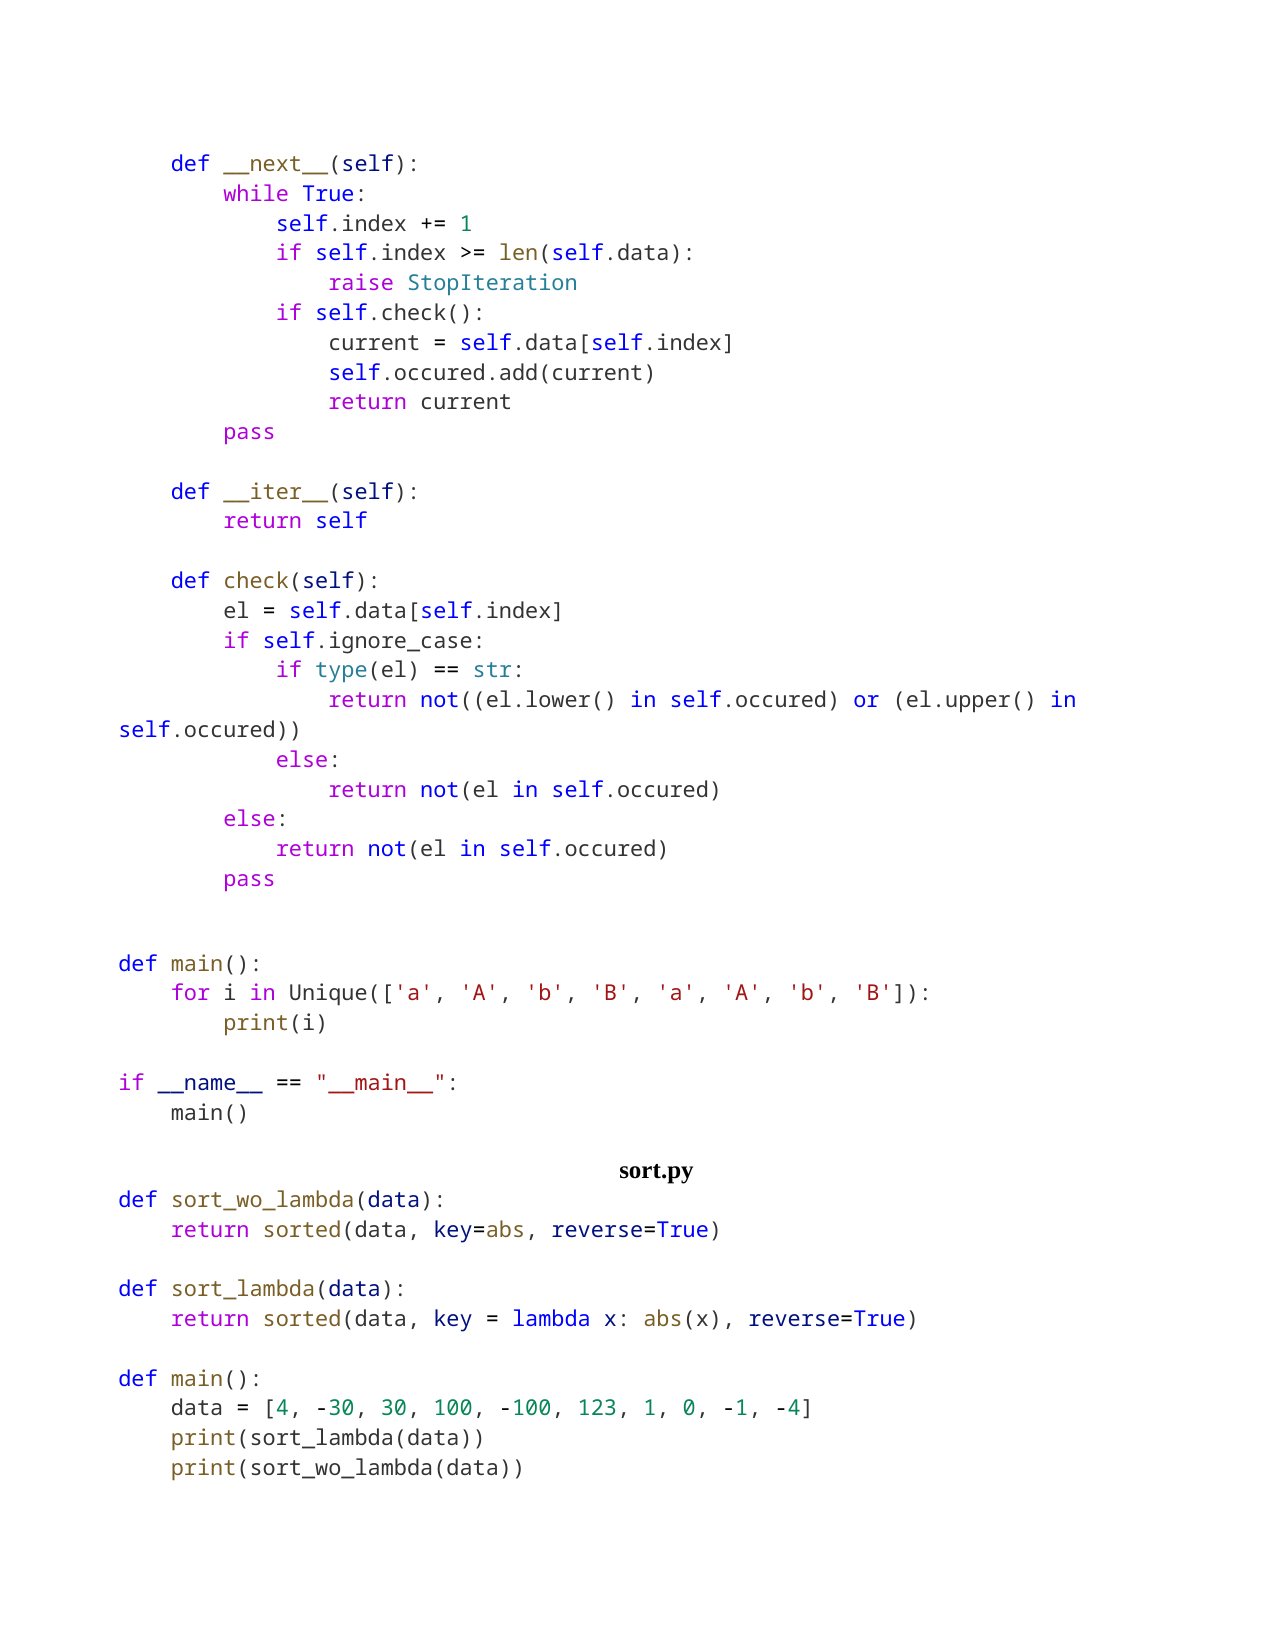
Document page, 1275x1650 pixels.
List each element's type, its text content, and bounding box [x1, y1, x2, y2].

text current = self.data[self.index] [118, 327, 1157, 356]
text return self [118, 505, 1157, 535]
text main() [118, 1096, 1157, 1126]
text print(sort_wo_lambda(data)) [118, 1452, 1157, 1482]
text pass [118, 416, 1157, 446]
text def sort_lambda(data): [118, 1273, 1157, 1303]
text return not((el.lower() in self.occured) or (el.upper() in self.occured)) [118, 684, 1157, 744]
text if __name__ == "__main__": [118, 1067, 1157, 1096]
text self.index += 1 [118, 207, 1157, 237]
text print(sort_lambda(data)) [118, 1422, 1157, 1452]
text el = self.data[self.index] [118, 595, 1157, 624]
text raise StopIteration [118, 267, 1157, 297]
text if self.index >= len(self.data): [118, 237, 1157, 267]
text return not(el in self.occured) [118, 833, 1157, 863]
text print(i) [118, 1007, 1157, 1037]
text def main(): [118, 947, 1157, 977]
text if self.check(): [118, 297, 1157, 327]
text pass [118, 863, 1157, 893]
text def check(self): [118, 565, 1157, 595]
text if self.ignore_case: [118, 624, 1157, 654]
text if type(el) == str: [118, 654, 1157, 684]
text self.occured.add(current) [118, 356, 1157, 386]
text else: [118, 744, 1157, 773]
text return not(el in self.occured) [118, 773, 1157, 803]
text return sorted(data, key=abs, reverse=True) [118, 1213, 1157, 1243]
text for i in Unique(['a', 'A', 'b', 'B', 'a', 'A', 'b', 'B']): [118, 977, 1157, 1007]
text return current [118, 386, 1157, 416]
text def main(): [118, 1362, 1157, 1392]
text return sorted(data, key = lambda x: abs(x), reverse=True) [118, 1303, 1157, 1333]
text else: [118, 803, 1157, 833]
text while True: [118, 178, 1157, 207]
text data = [4, -30, 30, 100, -100, 123, 1, 0, -1, -4] [118, 1392, 1157, 1422]
text def __iter__(self): [118, 476, 1157, 505]
text sort.py [156, 1155, 1157, 1184]
text def sort_wo_lambda(data): [118, 1184, 1157, 1213]
text def __next__(self): [118, 148, 1157, 178]
